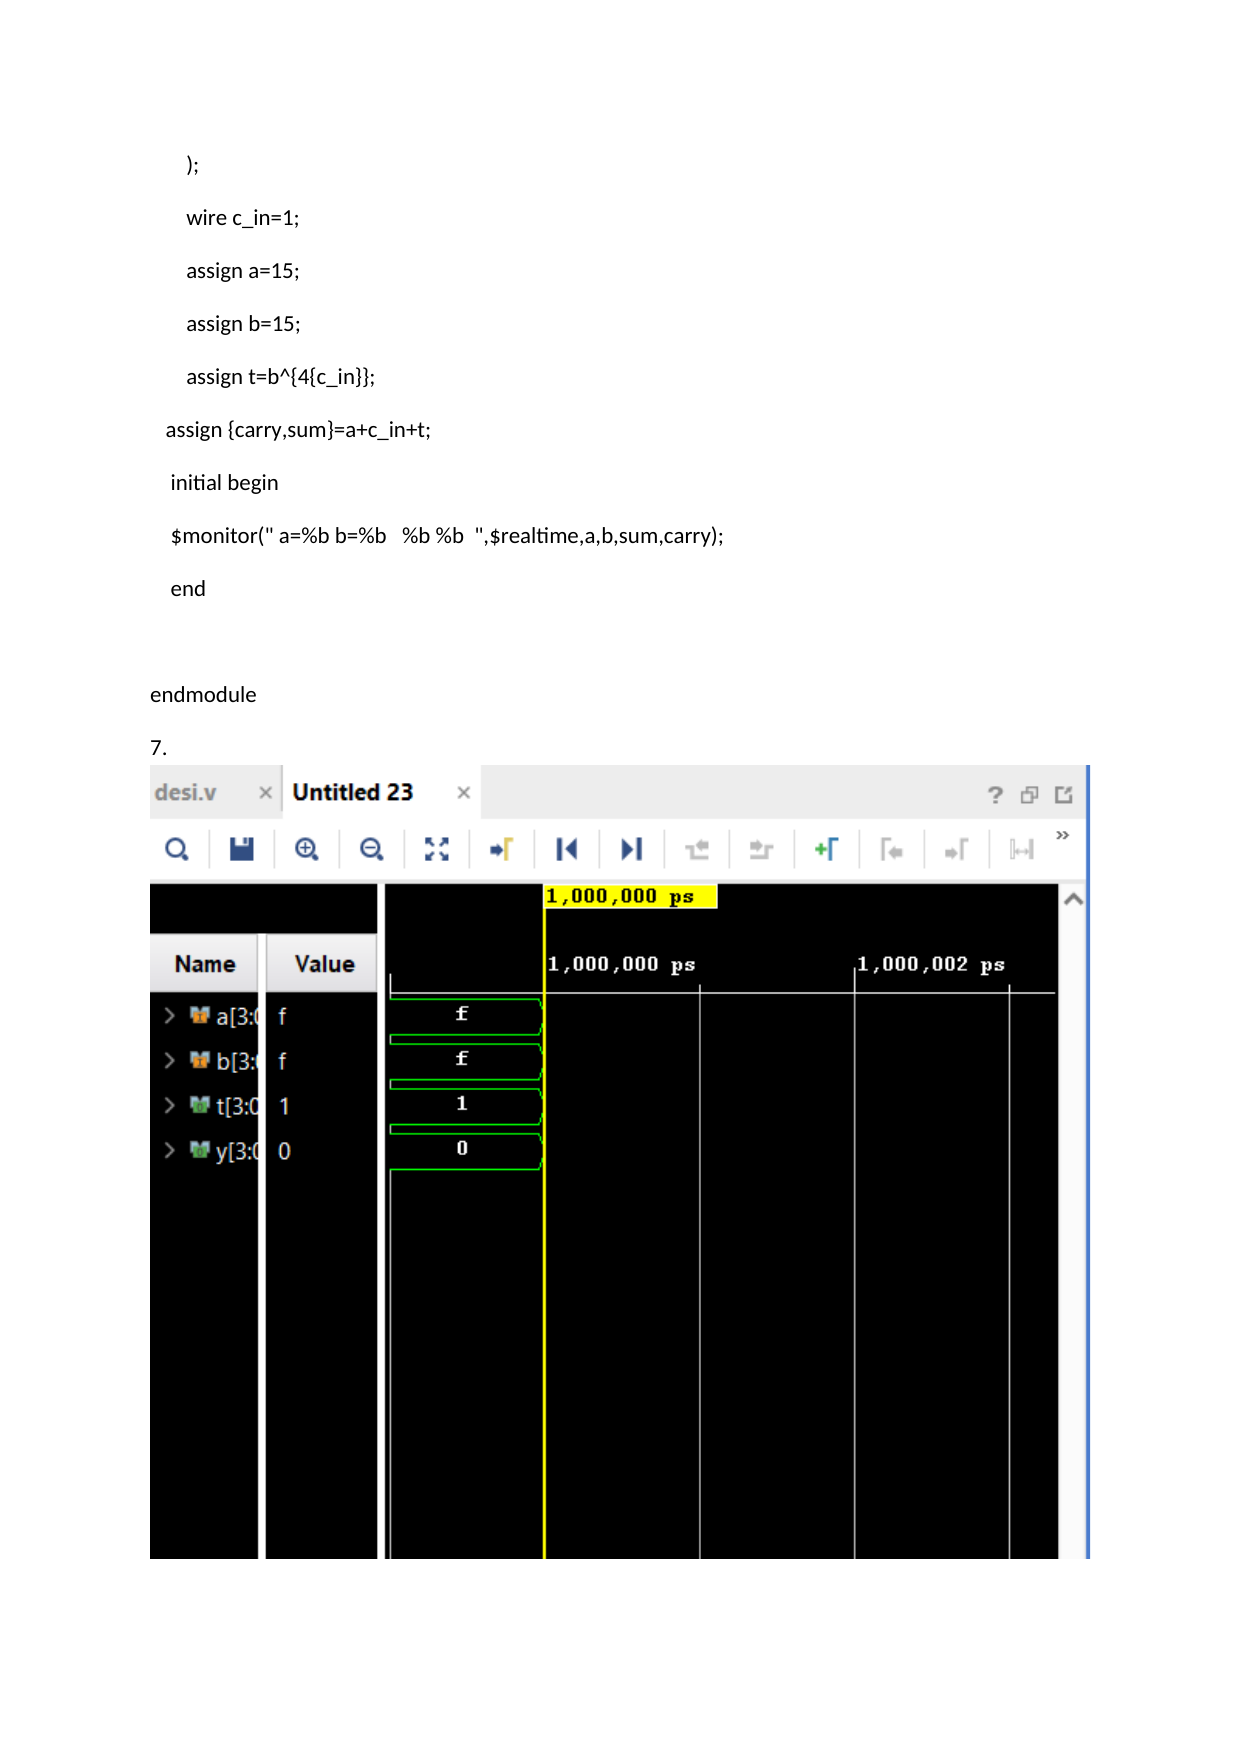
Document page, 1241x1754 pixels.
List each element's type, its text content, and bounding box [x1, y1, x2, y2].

text 7. [150, 733, 1090, 765]
text ); [150, 150, 1090, 178]
text endmodule [150, 680, 1090, 708]
text end [150, 574, 1090, 602]
text wire c_in=1; [150, 203, 1090, 231]
text assign {carry,sum}=a+c_in+t; [150, 415, 1090, 443]
text initial begin [150, 468, 1090, 496]
text assign a=15; [150, 256, 1090, 284]
text $monitor(" a=%b b=%b %b %b ",$realtime,a,b,sum,carry); [150, 521, 1090, 549]
text assign t=b^{4{c_in}}; [150, 362, 1090, 390]
picture [150, 765, 1091, 1559]
text assign b=15; [150, 309, 1090, 337]
